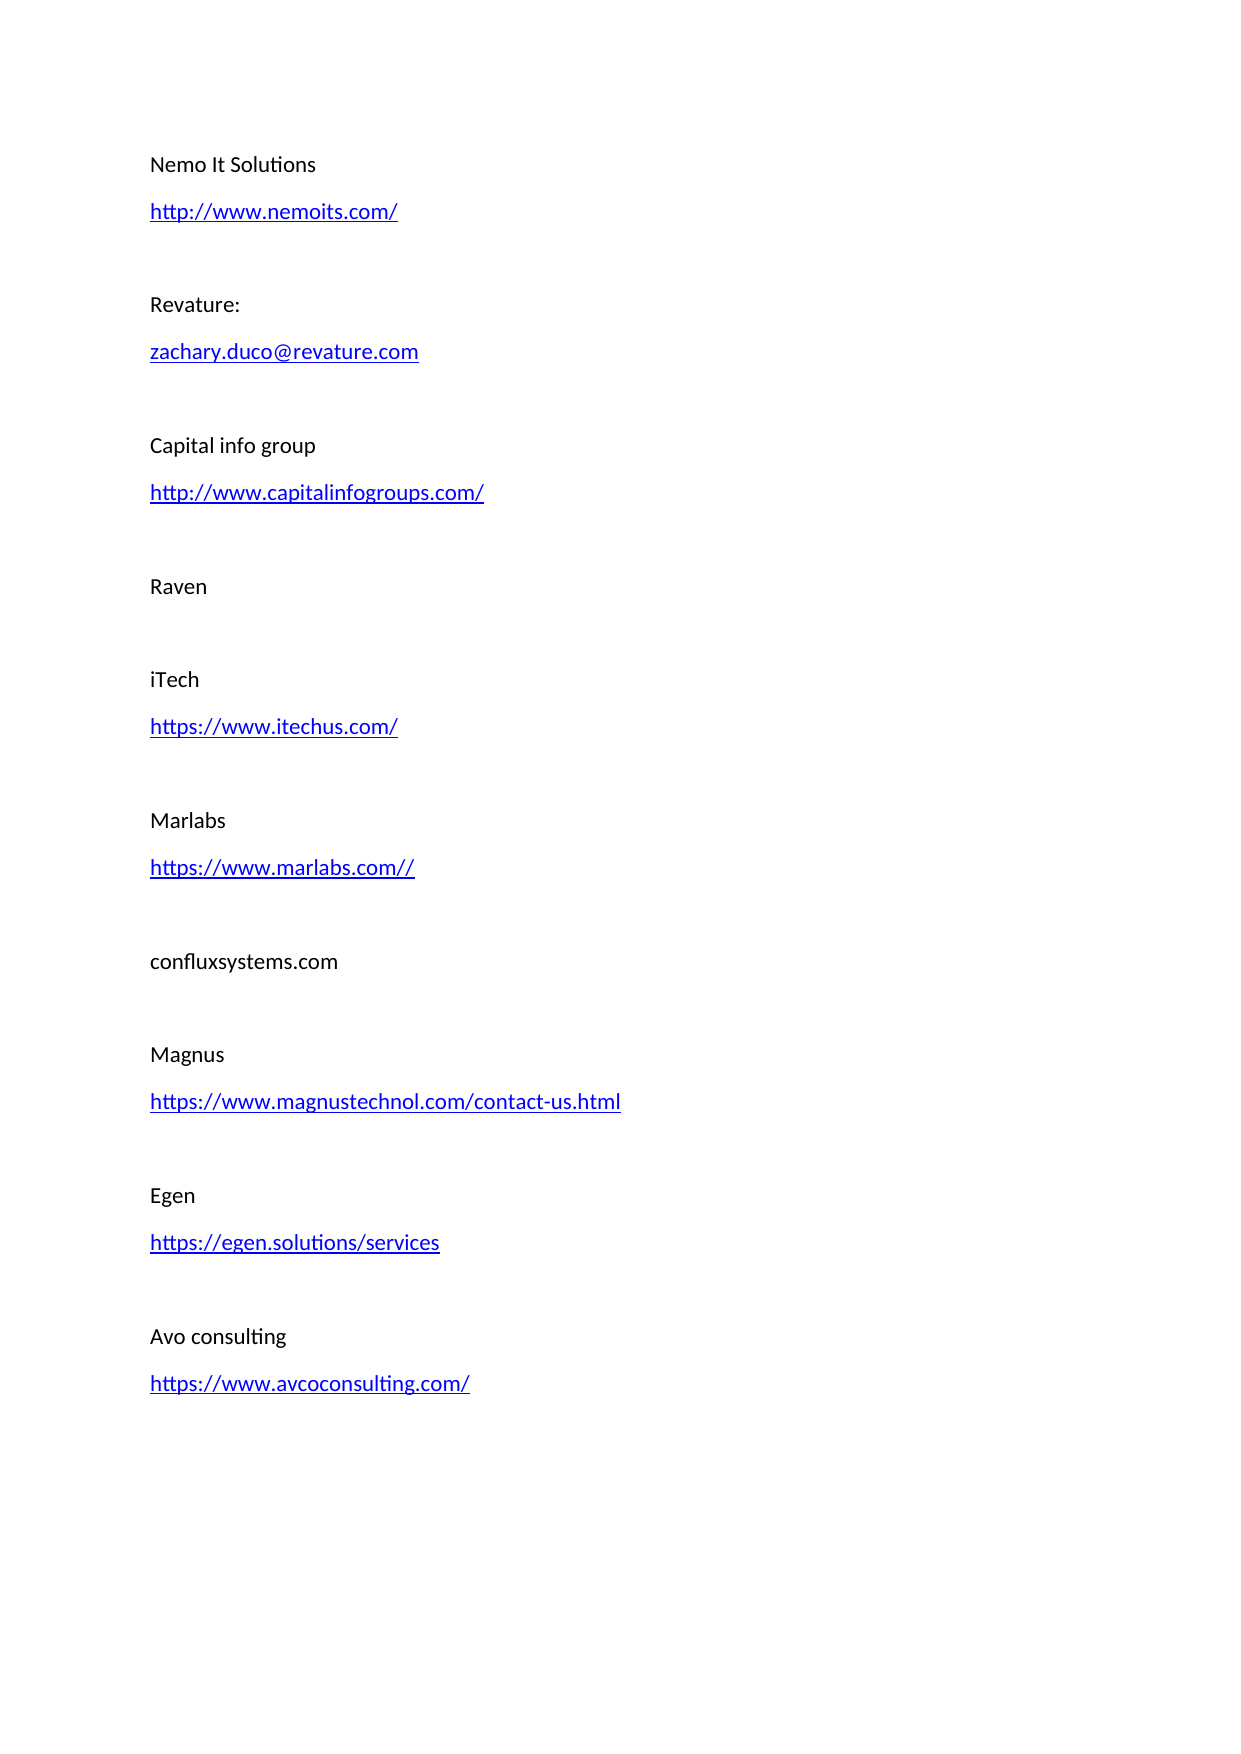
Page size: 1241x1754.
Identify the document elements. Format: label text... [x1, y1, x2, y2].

text Egen [150, 1181, 1090, 1209]
text Revature: [150, 291, 1090, 319]
text Magnus [150, 1041, 1090, 1069]
text http://www.nemoits.com/ [150, 197, 1090, 225]
text Capital info group [150, 431, 1090, 459]
text https://www.marlabs.com// [150, 853, 1090, 881]
text https://www.itechus.com/ [150, 712, 1090, 741]
text confluxsystems.com [150, 947, 1090, 975]
text Marlabs [150, 806, 1090, 834]
text iTech [150, 666, 1090, 694]
text Nemo It Solutions [150, 150, 1090, 178]
text zachary.duco@revature.com [150, 337, 1090, 366]
text Raven [150, 572, 1090, 600]
text https://www.magnustechnol.com/contact-us.html [150, 1087, 1090, 1116]
text https://egen.solutions/services [150, 1228, 1090, 1256]
text Avo consulting [150, 1322, 1090, 1350]
text https://www.avcoconsulting.com/ [150, 1369, 1090, 1397]
text http://www.capitalinfogroups.com/ [150, 478, 1090, 506]
